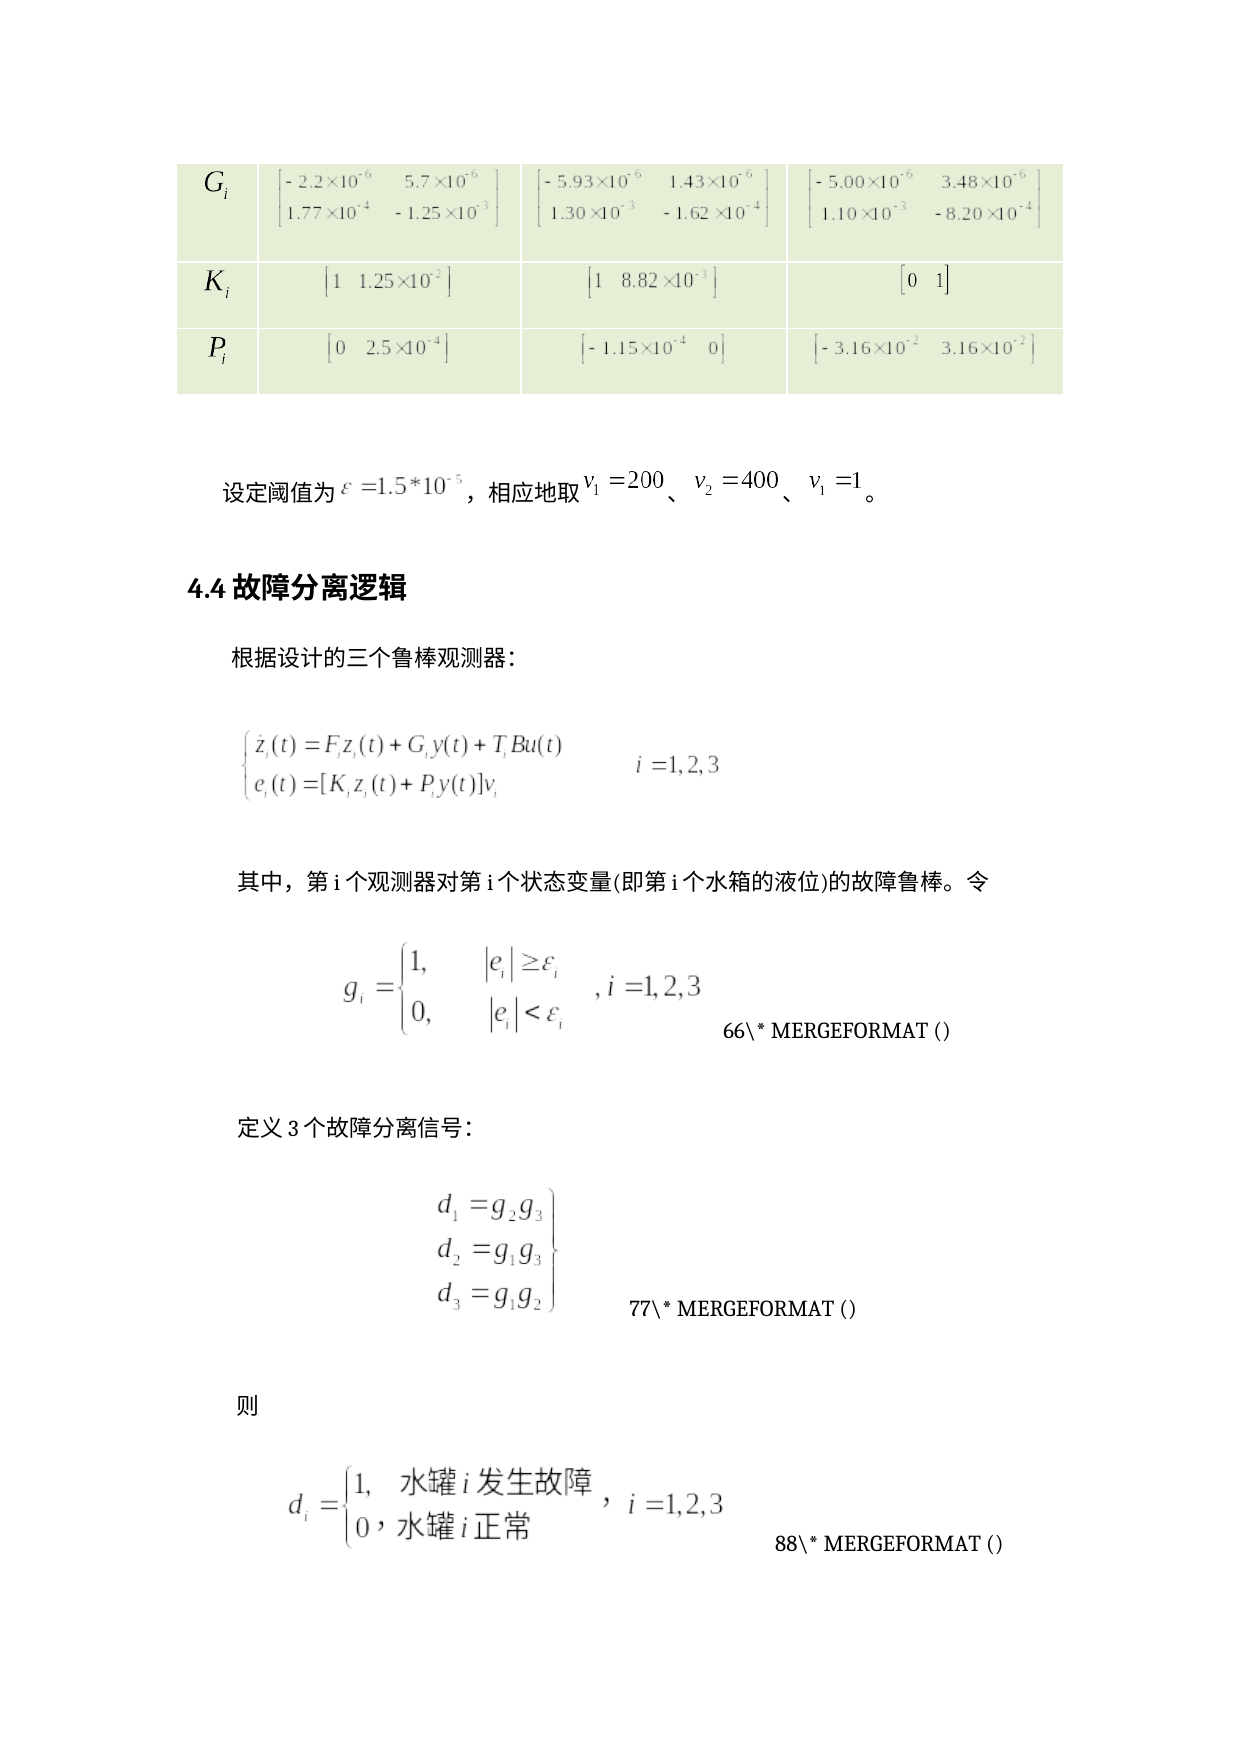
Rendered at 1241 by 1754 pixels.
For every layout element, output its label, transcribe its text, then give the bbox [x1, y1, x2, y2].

table_cell [788, 263, 1063, 328]
table_cell [259, 263, 520, 328]
table_cell [522, 329, 786, 394]
table_cell [788, 164, 1063, 261]
table_cell [788, 329, 1063, 394]
table_cell [177, 329, 257, 394]
text 根据设计的三个鲁棒观测器： [187, 624, 1053, 689]
table_cell [177, 263, 257, 328]
text 其中，第i个观测器对第i个状态变量(即第i个水箱的液位)的故障鲁棒。令 [187, 848, 1053, 913]
table_cell [259, 329, 520, 394]
table_cell [522, 263, 786, 328]
text 则 [187, 1372, 1053, 1437]
text 设定阈值为，相应地取、、。 [187, 463, 1053, 528]
table_cell [522, 164, 786, 261]
table_cell [177, 164, 257, 261]
table_cell [259, 164, 520, 261]
text 定义3个故障分离信号： [187, 1094, 1053, 1159]
subtitle 4.4故障分离逻辑 [187, 553, 1053, 618]
